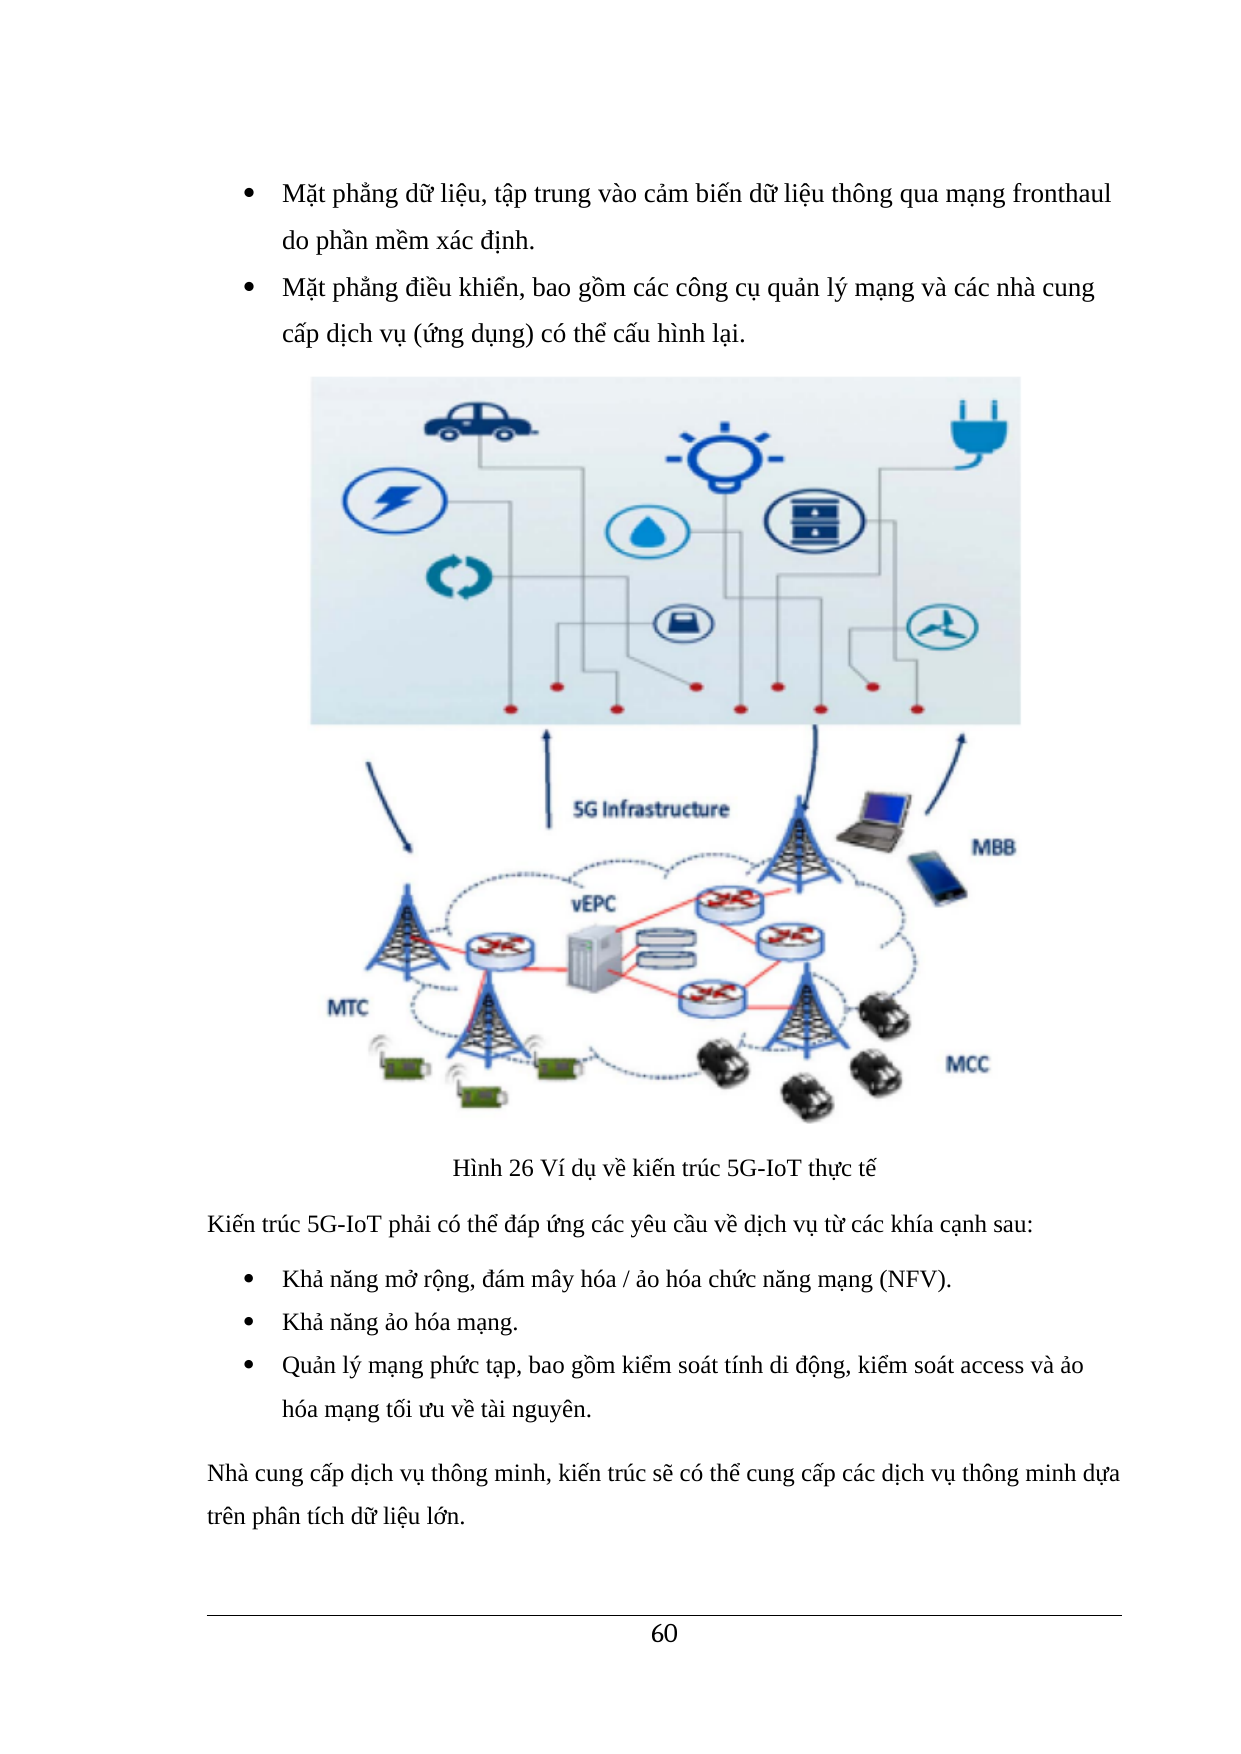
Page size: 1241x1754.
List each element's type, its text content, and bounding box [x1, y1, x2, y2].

list Mặt phẳng điều khiển, bao gồm các công cụ quản lý mạng và các nhà cung cấp dịch vụ (ứng dụng) có thể cấu hình lại. [244, 271, 1122, 348]
list Quản lý mạng phức tạp, bao gồm kiểm soát tính di động, kiểm soát access và ảo hóa mạng tối ưu về tài nguyên. [244, 1351, 1122, 1422]
picture [281, 364, 1054, 1138]
text Kiến trúc 5G-IoT phải có thể đáp ứng các yêu cầu về dịch vụ từ các khía cạnh sau: [207, 1209, 1122, 1237]
text Nhà cung cấp dịch vụ thông minh, kiến trúc sẽ có thể cung cấp các dịch vụ thông minh dựa trên phân tích dữ liệu lớn. [207, 1458, 1122, 1529]
list Khả năng ảo hóa mạng. [244, 1307, 1122, 1336]
list Khả năng mở rộng, đám mây hóa / ảo hóa chức năng mạng (NFV). [244, 1264, 1122, 1293]
list Mặt phẳng dữ liệu, tập trung vào cảm biến dữ liệu thông qua mạng fronthaul do phần mềm xác định. [244, 177, 1122, 255]
text Hình 26 Ví dụ về kiến trúc 5G-IoT thực tế [207, 1153, 1122, 1182]
